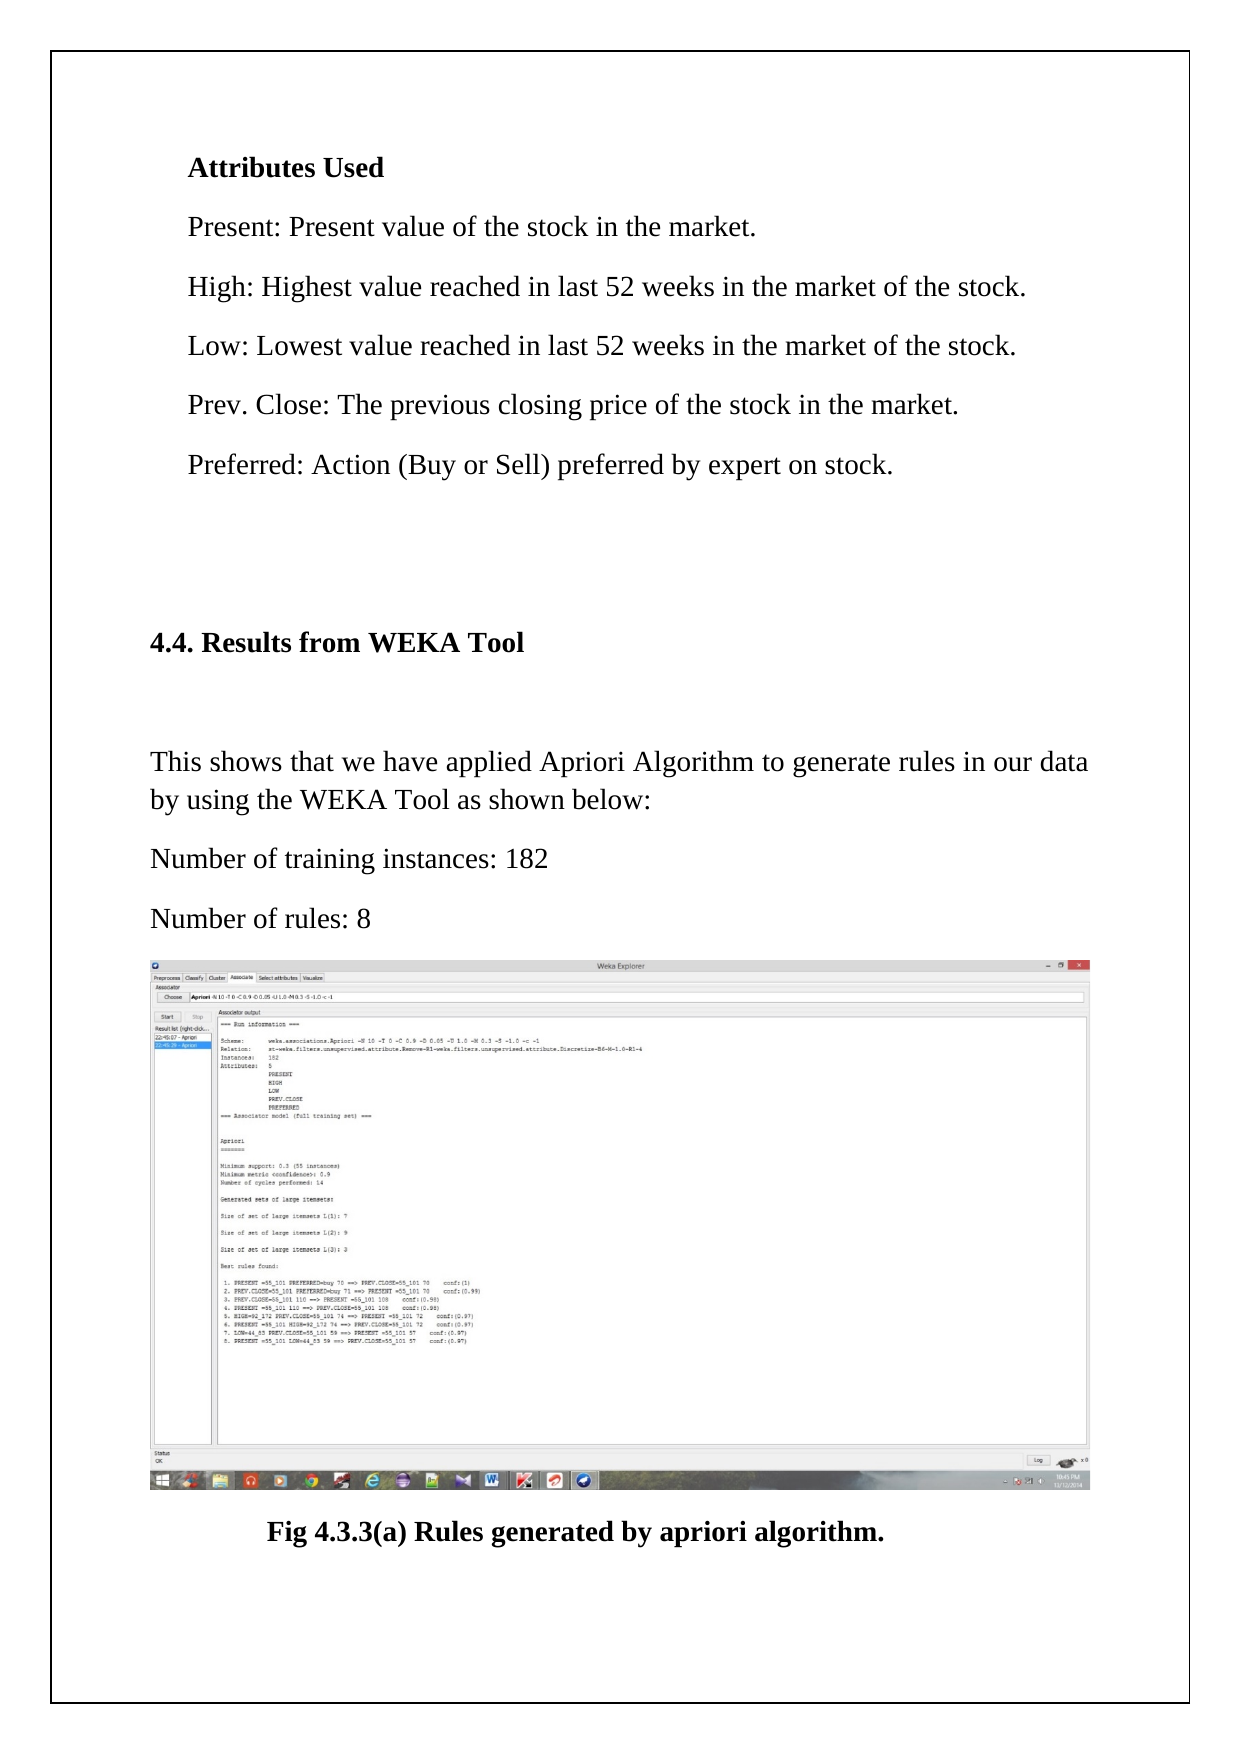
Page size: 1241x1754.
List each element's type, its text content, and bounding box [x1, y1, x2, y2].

text Present: Present value of the stock in the market. [187, 209, 1090, 243]
text Prev. Close: The previous closing price of the stock in the market. [187, 387, 1090, 421]
text Preferred: Action (Buy or Sell) preferred by expert on stock. [187, 447, 1090, 480]
text Number of rules: 8 [150, 901, 1090, 934]
text Low: Lowest value reached in last 52 weeks in the market of the stock. [187, 328, 1090, 362]
text Fig 4.3.3(a) Rules generated by apriori algorithm. [150, 1514, 1090, 1548]
text This shows that we have applied Apriori Algorithm to generate rules in our data by using the WEKA Tool as shown below: [150, 744, 1090, 816]
text High: Highest value reached in last 52 weeks in the market of the stock. [187, 269, 1090, 302]
text Number of training instances: 182 [150, 842, 1090, 875]
text Attributes Used [187, 150, 1090, 183]
picture [150, 960, 1091, 1490]
text 4.4. Results from WEKA Tool [150, 625, 1090, 658]
